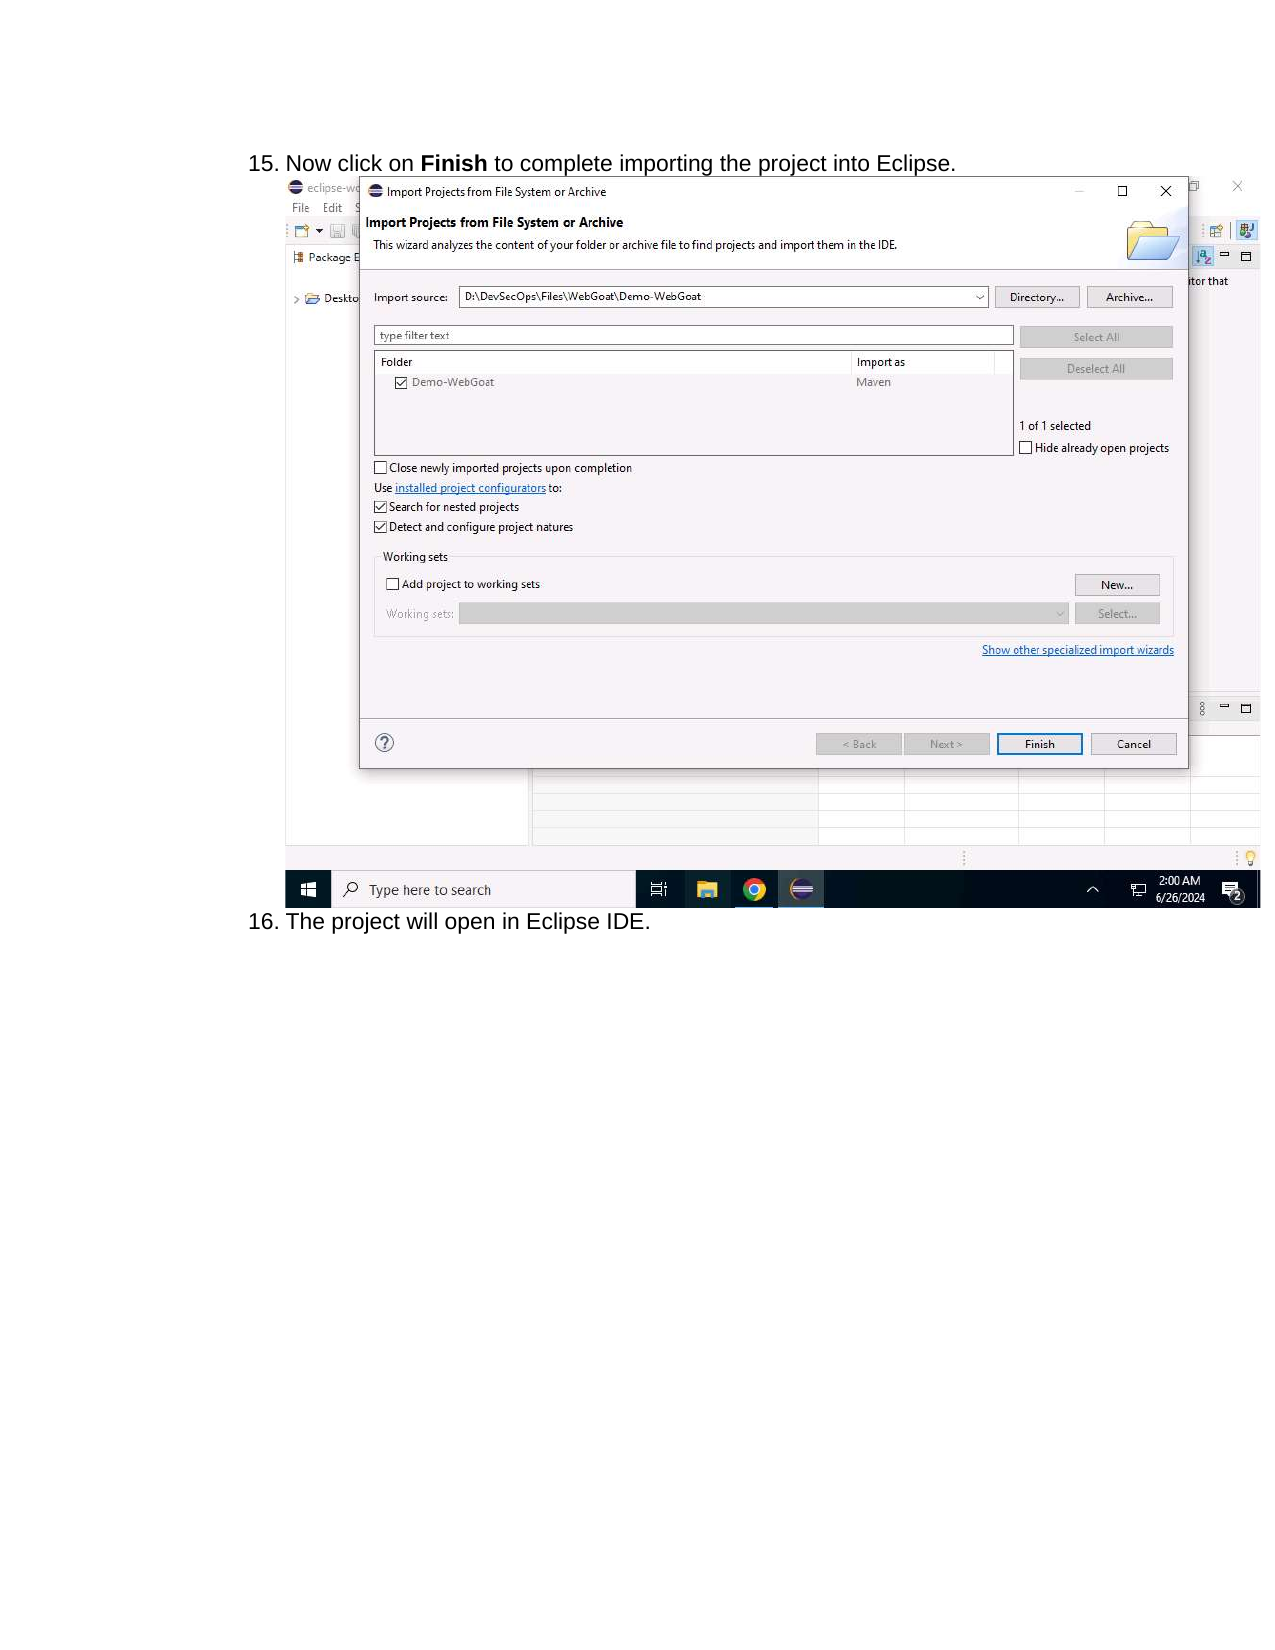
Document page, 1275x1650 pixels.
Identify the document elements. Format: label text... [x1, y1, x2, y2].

picture [285, 176, 1261, 908]
list The project will open in Eclipse IDE. [248, 908, 1100, 934]
